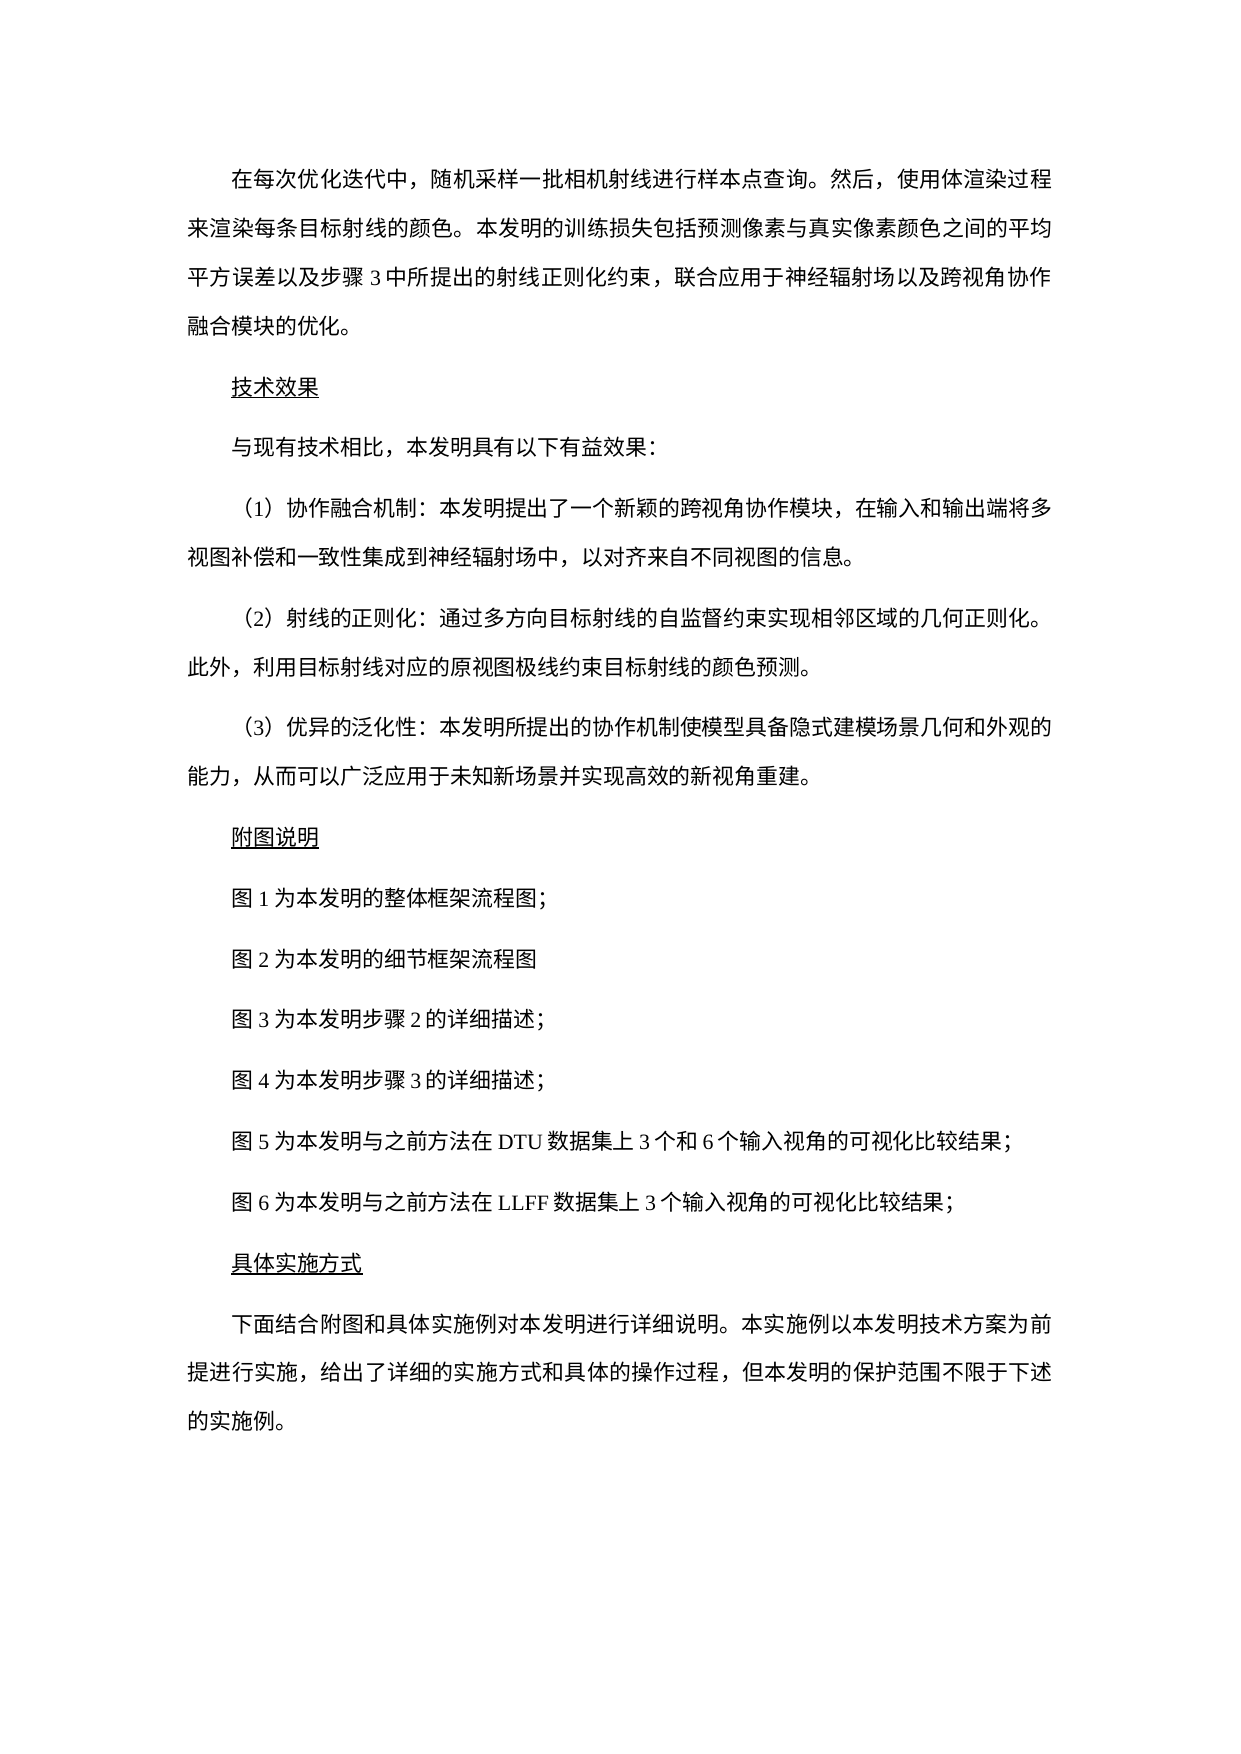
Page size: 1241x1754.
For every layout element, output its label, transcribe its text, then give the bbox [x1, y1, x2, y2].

text （2）射线的正则化：通过多方向目标射线的自监督约束实现相邻区域的几何正则化。此外，利用目标射线对应的原视图极线约束目标射线的颜色预测。 [187, 600, 1053, 682]
text 图 6 为本发明与之前方法在LLFF数据集上3个输入视角的可视化比较结果； [187, 1184, 1053, 1217]
text （3）优异的泛化性：本发明所提出的协作机制使模型具备隐式建模场景几何和外观的能力，从而可以广泛应用于未知新场景并实现高效的新视角重建。 [187, 710, 1053, 791]
text 技术效果 [187, 369, 1053, 402]
text 与现有技术相比，本发明具有以下有益效果： [187, 430, 1053, 462]
text 图 1 为本发明的整体框架流程图； [187, 880, 1053, 913]
text 具体实施方式 [187, 1245, 1053, 1278]
text 图 2 为本发明的细节框架流程图 [187, 941, 1053, 974]
text 图 4 为本发明步骤3的详细描述； [187, 1063, 1053, 1095]
text 下面结合附图和具体实施例对本发明进行详细说明。本实施例以本发明技术方案为前提进行实施，给出了详细的实施方式和具体的操作过程，但本发明的保护范围不限于下述的实施例。 [187, 1306, 1053, 1436]
text 图 3 为本发明步骤2的详细描述； [187, 1002, 1053, 1034]
text 在每次优化迭代中，随机采样一批相机射线进行样本点查询。然后，使用体渲染过程来渲染每条目标射线的颜色。本发明的训练损失包括预测像素与真实像素颜色之间的平均平方误差以及步骤3中所提出的射线正则化约束，联合应用于神经辐射场以及跨视角协作融合模块的优化。 [187, 162, 1053, 341]
text 附图说明 [187, 819, 1053, 852]
text （1）协作融合机制：本发明提出了一个新颖的跨视角协作模块，在输入和输出端将多视图补偿和一致性集成到神经辐射场中，以对齐来自不同视图的信息。 [187, 491, 1053, 572]
text 图 5 为本发明与之前方法在DTU数据集上3个和6个输入视角的可视化比较结果； [187, 1124, 1053, 1156]
